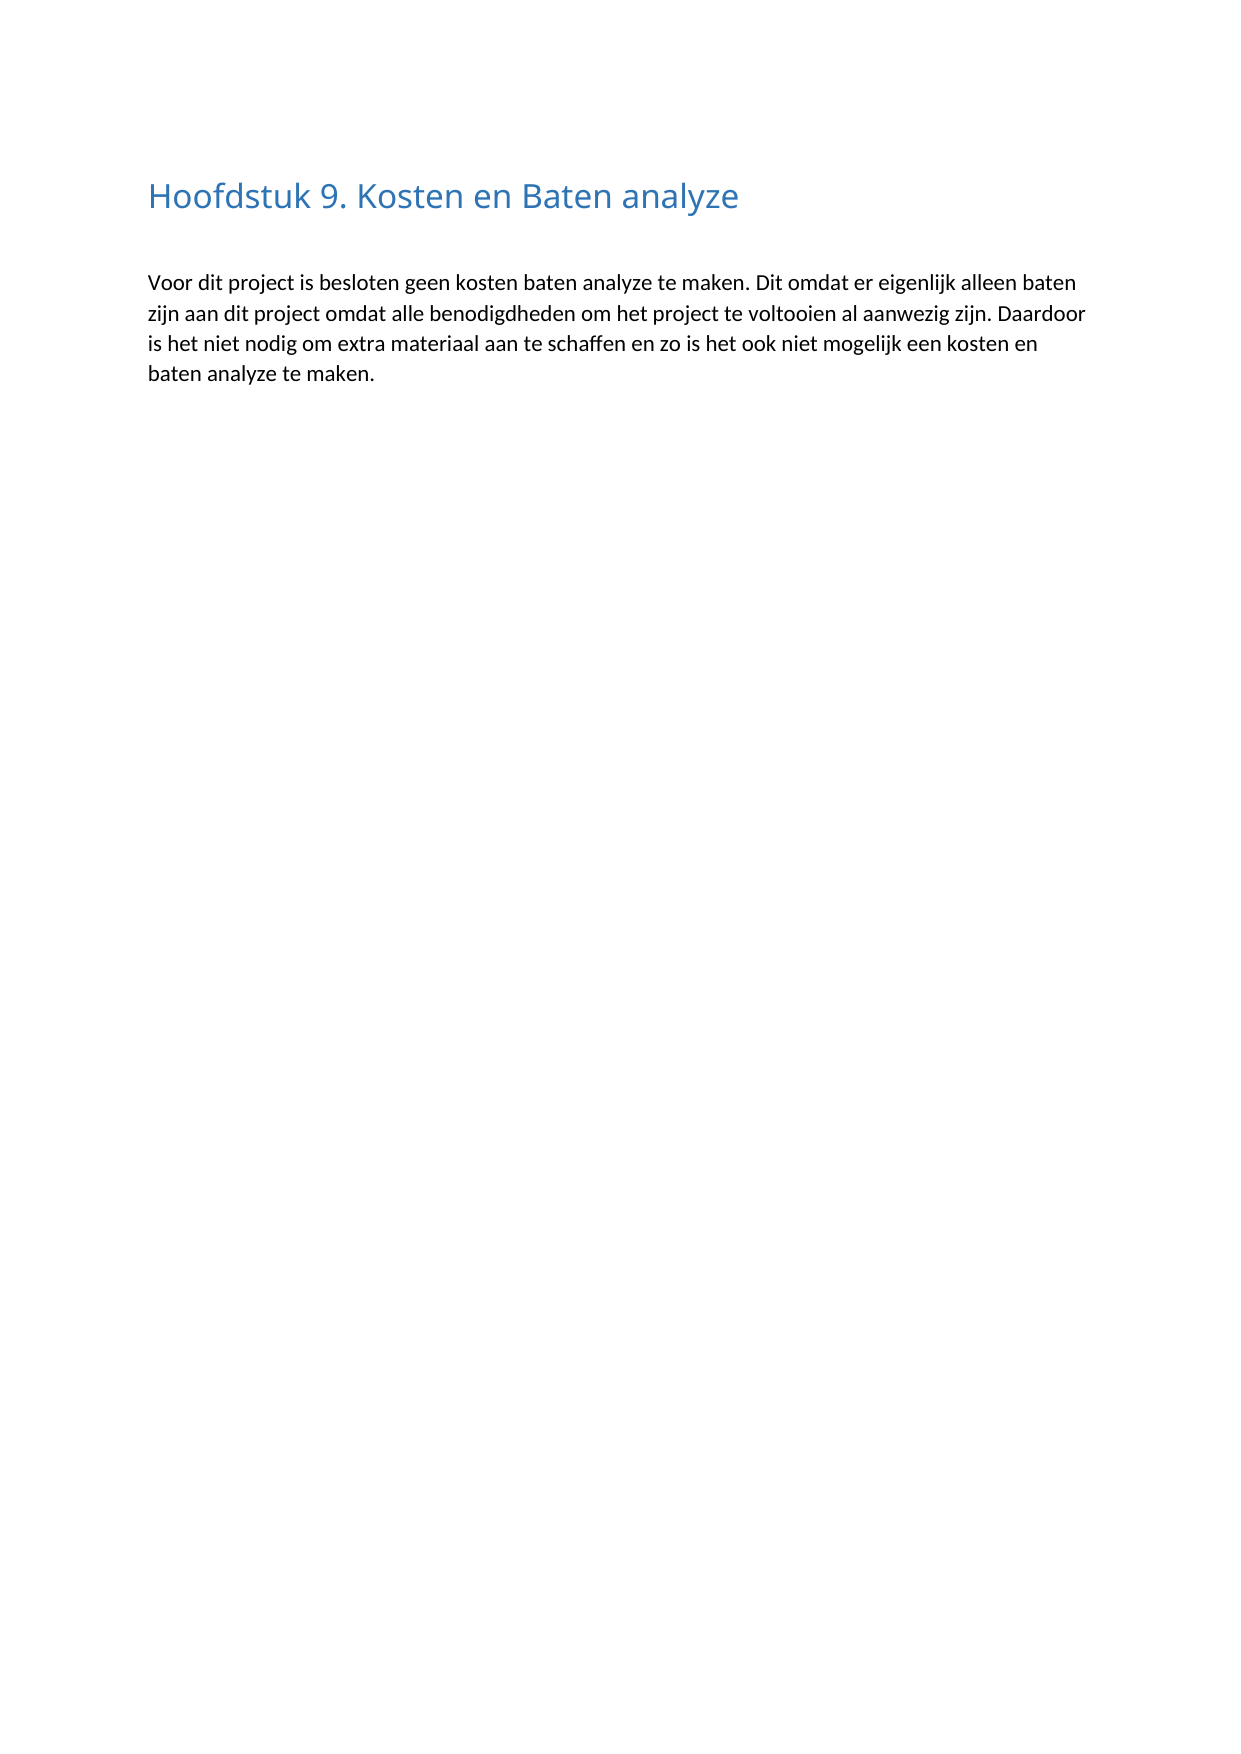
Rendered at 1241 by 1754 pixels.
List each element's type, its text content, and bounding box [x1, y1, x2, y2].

text Voor dit project is besloten geen kosten baten analyze te maken. Dit omdat er eigenlijk alleen baten zijn aan dit project omdat alle benodigdheden om het project te voltooien al aanwezig zijn. Daardoor is het niet nodig om extra materiaal aan te schaffen en zo is het ook niet mogelijk een kosten en baten analyze te maken. [148, 268, 1093, 387]
subtitle Hoofdstuk 9. Kosten en Baten analyze [148, 173, 1093, 218]
